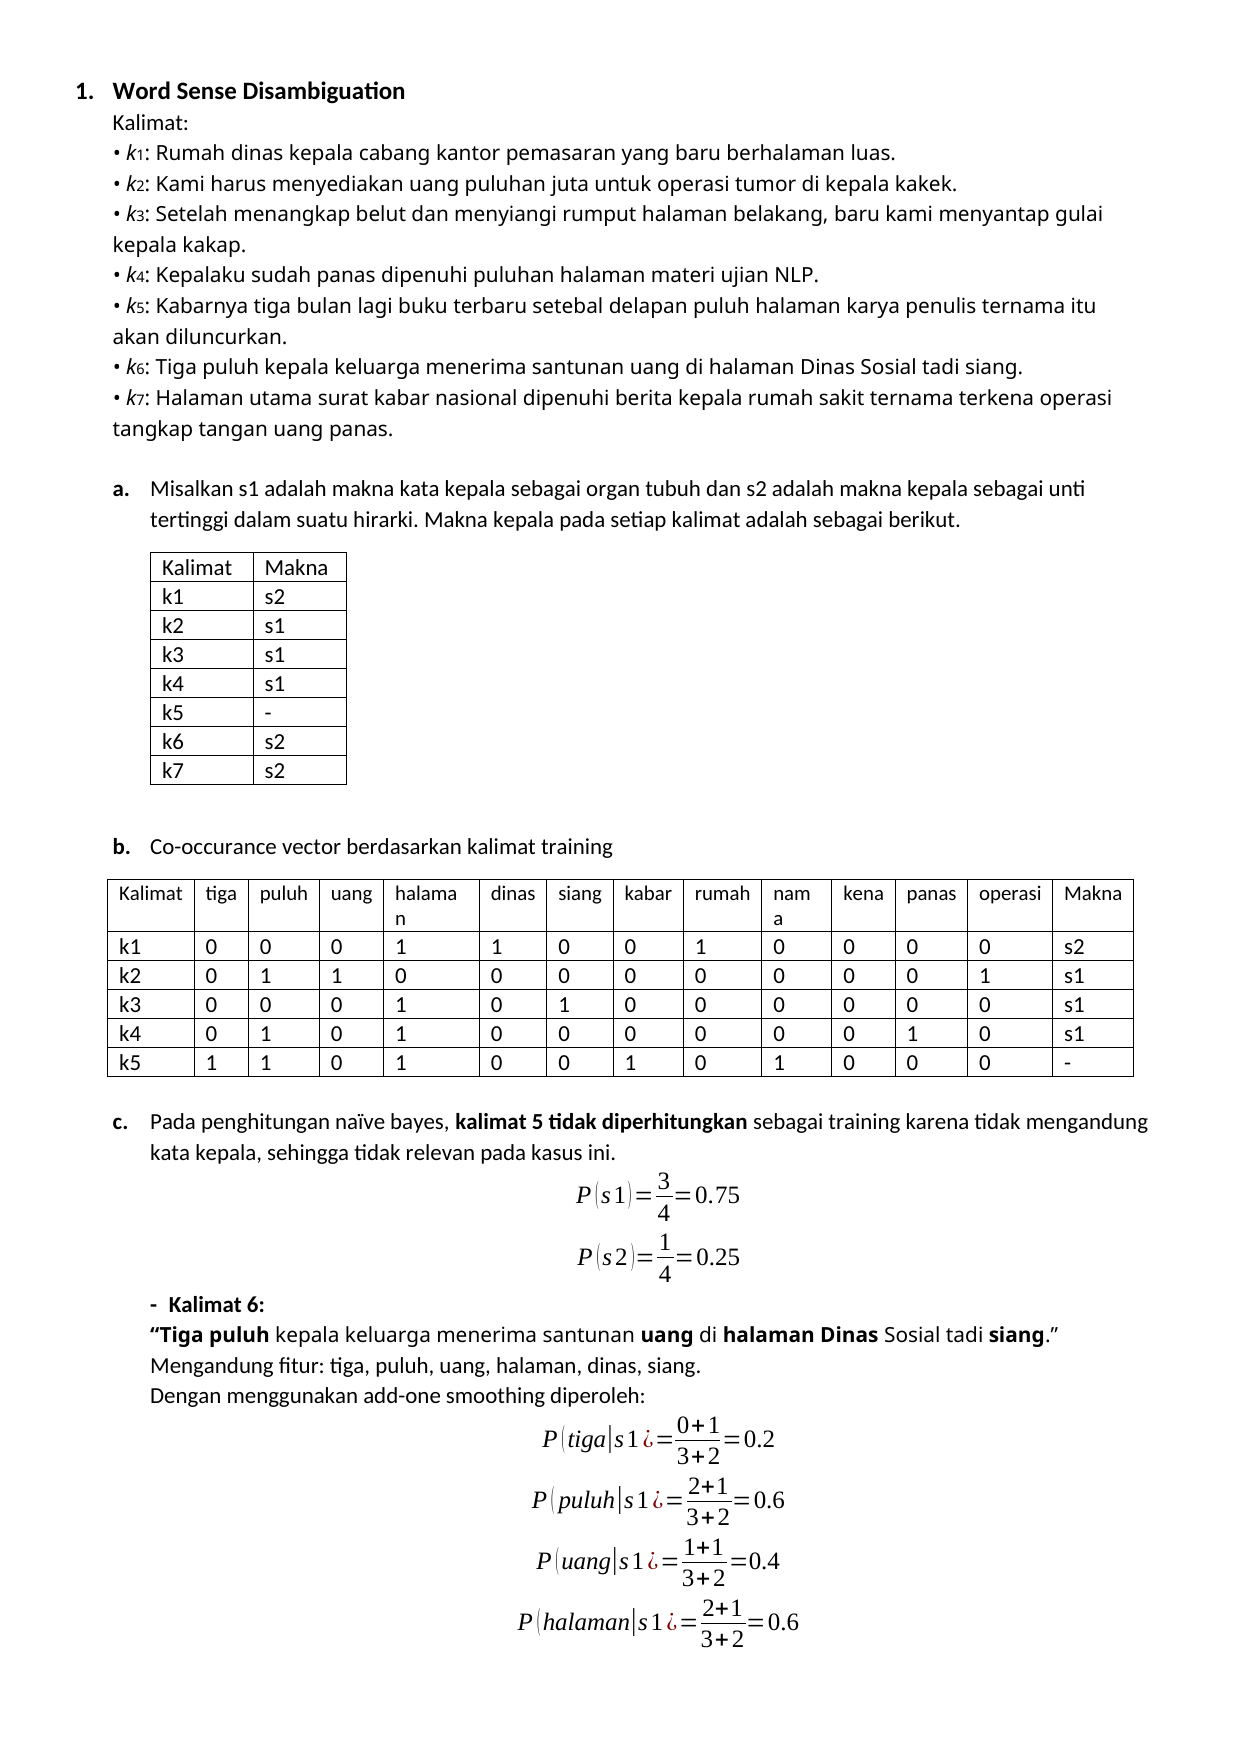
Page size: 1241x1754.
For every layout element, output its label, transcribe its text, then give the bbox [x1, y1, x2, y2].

table_cell 0 [832, 1019, 895, 1047]
table_cell 0 [547, 1048, 613, 1076]
table_cell 1 [480, 932, 546, 960]
table_cell 0 [684, 1019, 761, 1047]
table_cell 0 [195, 961, 248, 989]
table_cell k1 [151, 582, 253, 610]
table_header panas [896, 880, 967, 931]
list • k1: Rumah dinas kepala cabang kantor pemasaran yang baru berhalaman luas. • k2: Kami harus menyediakan uang puluhan juta untuk operasi tumor di kepala kakek. • k3: Setelah menangkap belut dan menyiangi rumput halaman belakang, baru kami menyantap gulai kepala kakap. • k4: Kepalaku sudah panas dipenuhi puluhan halaman materi ujian NLP. • k5: Kabarnya tiga bulan lagi buku terbaru setebal delapan puluh halaman karya penulis ternama itu akan diluncurkan. • k6: Tiga puluh kepala keluarga menerima santunan uang di halaman Dinas Sosial tadi siang. • k7: Halaman utama surat kabar nasional dipenuhi berita kepala rumah sakit ternama terkena operasi tangkap tangan uang panas. [112, 138, 1165, 442]
table_cell 0 [195, 990, 248, 1018]
table_cell s1 [1053, 990, 1133, 1018]
table_header Kalimat [108, 880, 194, 931]
table_cell 1 [547, 990, 613, 1018]
table_cell 0 [480, 1048, 546, 1076]
table_cell 0 [762, 990, 831, 1018]
table_cell k1 [108, 932, 194, 960]
table_cell 0 [896, 961, 967, 989]
table_cell 0 [968, 990, 1052, 1018]
table_cell 0 [195, 932, 248, 960]
table_header puluh [249, 880, 319, 931]
list Kalimat: [112, 108, 1165, 136]
table_cell 0 [320, 990, 383, 1018]
table_cell k5 [151, 698, 253, 726]
table_cell 1 [684, 932, 761, 960]
table_cell 1 [249, 1048, 319, 1076]
table_cell 0 [832, 1048, 895, 1076]
table_cell 0 [896, 1048, 967, 1076]
table_cell 0 [320, 932, 383, 960]
list Dengan menggunakan add-one smoothing diperoleh: [150, 1381, 1165, 1409]
table_cell s1 [254, 669, 346, 697]
table_cell k4 [151, 669, 253, 697]
table_cell k4 [108, 1019, 194, 1047]
table_cell s1 [1053, 961, 1133, 989]
table_cell s1 [254, 611, 346, 639]
table_cell 1 [614, 1048, 683, 1076]
list Pada penghitungan naïve bayes, kalimat 5 tidak diperhitungkan sebagai training karena tidak mengandung kata kepala, sehingga tidak relevan pada kasus ini. [112, 1107, 1165, 1166]
table_cell 1 [249, 1019, 319, 1047]
table_cell 0 [896, 932, 967, 960]
table_cell k3 [151, 640, 253, 668]
list Misalkan s1 adalah makna kata kepala sebagai organ tubuh dan s2 adalah makna kepala sebagai unti tertinggi dalam suatu hirarki. Makna kepala pada setiap kalimat adalah sebagai berikut. [112, 474, 1165, 533]
table_cell 1 [762, 1048, 831, 1076]
table_cell k6 [151, 727, 253, 755]
table_cell - [1053, 1048, 1133, 1076]
list “Tiga puluh kepala keluarga menerima santunan uang di halaman Dinas Sosial tadi siang.” [150, 1320, 1165, 1349]
table_cell 0 [762, 1019, 831, 1047]
table_cell s1 [254, 640, 346, 668]
table_header tiga [195, 880, 248, 931]
table_cell k2 [108, 961, 194, 989]
table_cell 0 [832, 990, 895, 1018]
table_cell 0 [249, 932, 319, 960]
table_header kabar [614, 880, 683, 931]
table_header Kalimat [151, 553, 253, 581]
table_cell 0 [480, 990, 546, 1018]
table_cell 1 [384, 1019, 479, 1047]
table_cell 0 [832, 932, 895, 960]
table_header rumah [684, 880, 761, 931]
table_cell 1 [968, 961, 1052, 989]
table_cell 1 [195, 1048, 248, 1076]
table_cell s1 [1053, 1019, 1133, 1047]
table_cell k2 [151, 611, 253, 639]
table_cell - [254, 698, 346, 726]
table_cell k3 [108, 990, 194, 1018]
list Co-occurance vector berdasarkan kalimat training [112, 832, 1165, 860]
table_cell s2 [254, 582, 346, 610]
table_header Makna [1053, 880, 1133, 931]
table_cell 0 [684, 1048, 761, 1076]
table_cell 1 [384, 990, 479, 1018]
table_cell 0 [762, 961, 831, 989]
table_cell 0 [832, 961, 895, 989]
table_cell 0 [614, 990, 683, 1018]
table_cell 0 [614, 1019, 683, 1047]
table_header nama [762, 880, 831, 931]
table_cell 0 [480, 961, 546, 989]
table_cell 0 [614, 961, 683, 989]
list Mengandung fitur: tiga, puluh, uang, halaman, dinas, siang. [150, 1351, 1165, 1379]
table_cell 0 [762, 932, 831, 960]
table_cell 0 [968, 1048, 1052, 1076]
table_cell 0 [384, 961, 479, 989]
table_cell 1 [320, 961, 383, 989]
table_cell 0 [547, 932, 613, 960]
table_cell 0 [684, 990, 761, 1018]
table_cell 0 [320, 1048, 383, 1076]
table_cell 0 [968, 932, 1052, 960]
table_cell 0 [968, 1019, 1052, 1047]
table_cell s2 [254, 727, 346, 755]
table_header dinas [480, 880, 546, 931]
table_cell 0 [547, 961, 613, 989]
table_cell 1 [896, 1019, 967, 1047]
table_cell s2 [1053, 932, 1133, 960]
table_cell 1 [384, 1048, 479, 1076]
table_cell 0 [195, 1019, 248, 1047]
table_header kena [832, 880, 895, 931]
table_header Makna [254, 553, 346, 581]
table_cell s2 [254, 756, 346, 784]
table_cell 0 [480, 1019, 546, 1047]
table_cell k5 [108, 1048, 194, 1076]
list Word Sense Disambiguation [75, 75, 1165, 106]
table_cell 0 [896, 990, 967, 1018]
table_cell 1 [249, 961, 319, 989]
table_cell 0 [249, 990, 319, 1018]
table_cell 0 [684, 961, 761, 989]
table_header halaman [384, 880, 479, 931]
table_header uang [320, 880, 383, 931]
table_cell 0 [614, 932, 683, 960]
table_cell k7 [151, 756, 253, 784]
table_cell 0 [320, 1019, 383, 1047]
table_cell 1 [384, 932, 479, 960]
table_header siang [547, 880, 613, 931]
table_cell 0 [547, 1019, 613, 1047]
table_header operasi [968, 880, 1052, 931]
list Kalimat 6: [150, 1290, 1165, 1318]
